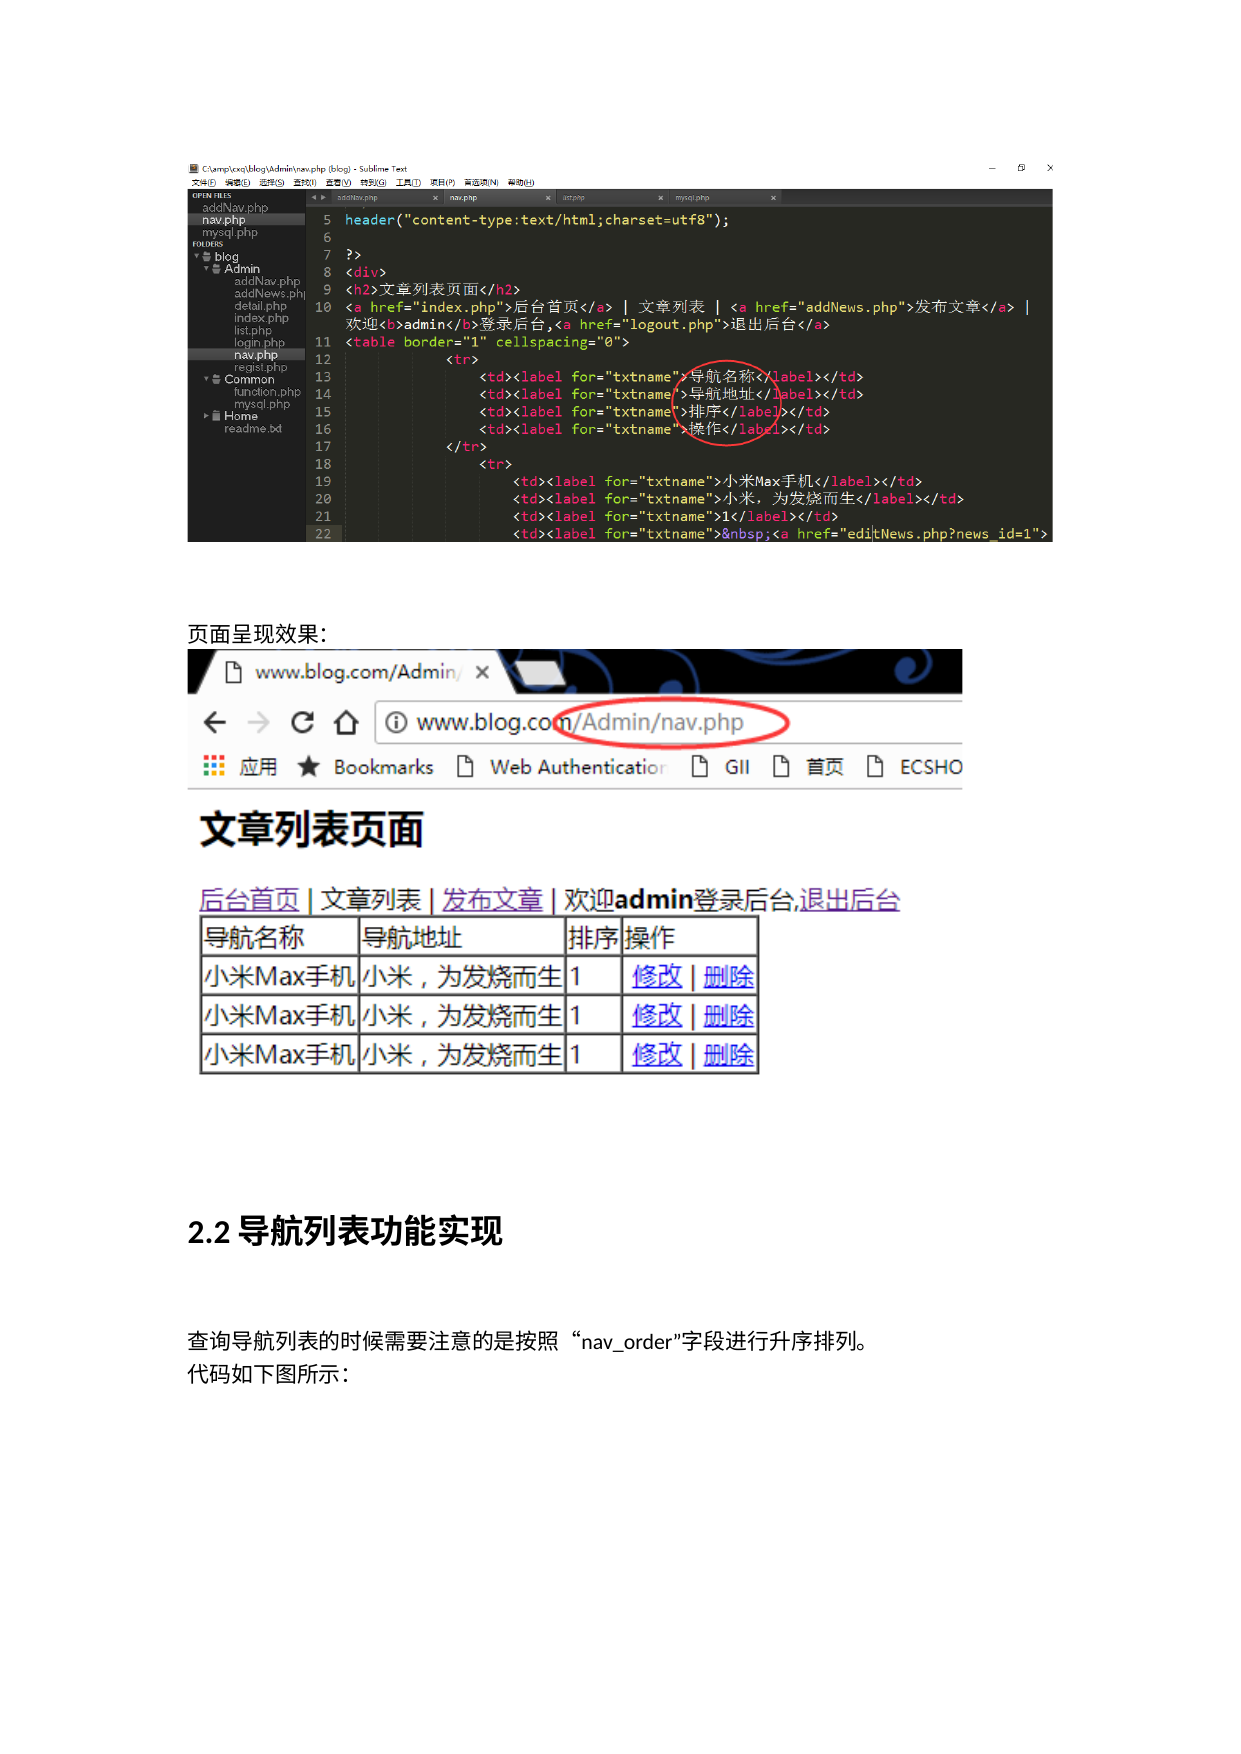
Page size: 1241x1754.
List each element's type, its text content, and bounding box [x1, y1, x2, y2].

text 页面呈现效果： [187, 617, 1053, 649]
picture [187, 162, 1053, 542]
picture [187, 649, 963, 1167]
text 查询导航列表的时候需要注意的是按照“nav_order”字段进行升序排列。 [187, 1324, 1053, 1356]
text 代码如下图所示： [187, 1356, 1053, 1389]
subtitle 2.2导航列表功能实现 [187, 1197, 1053, 1262]
